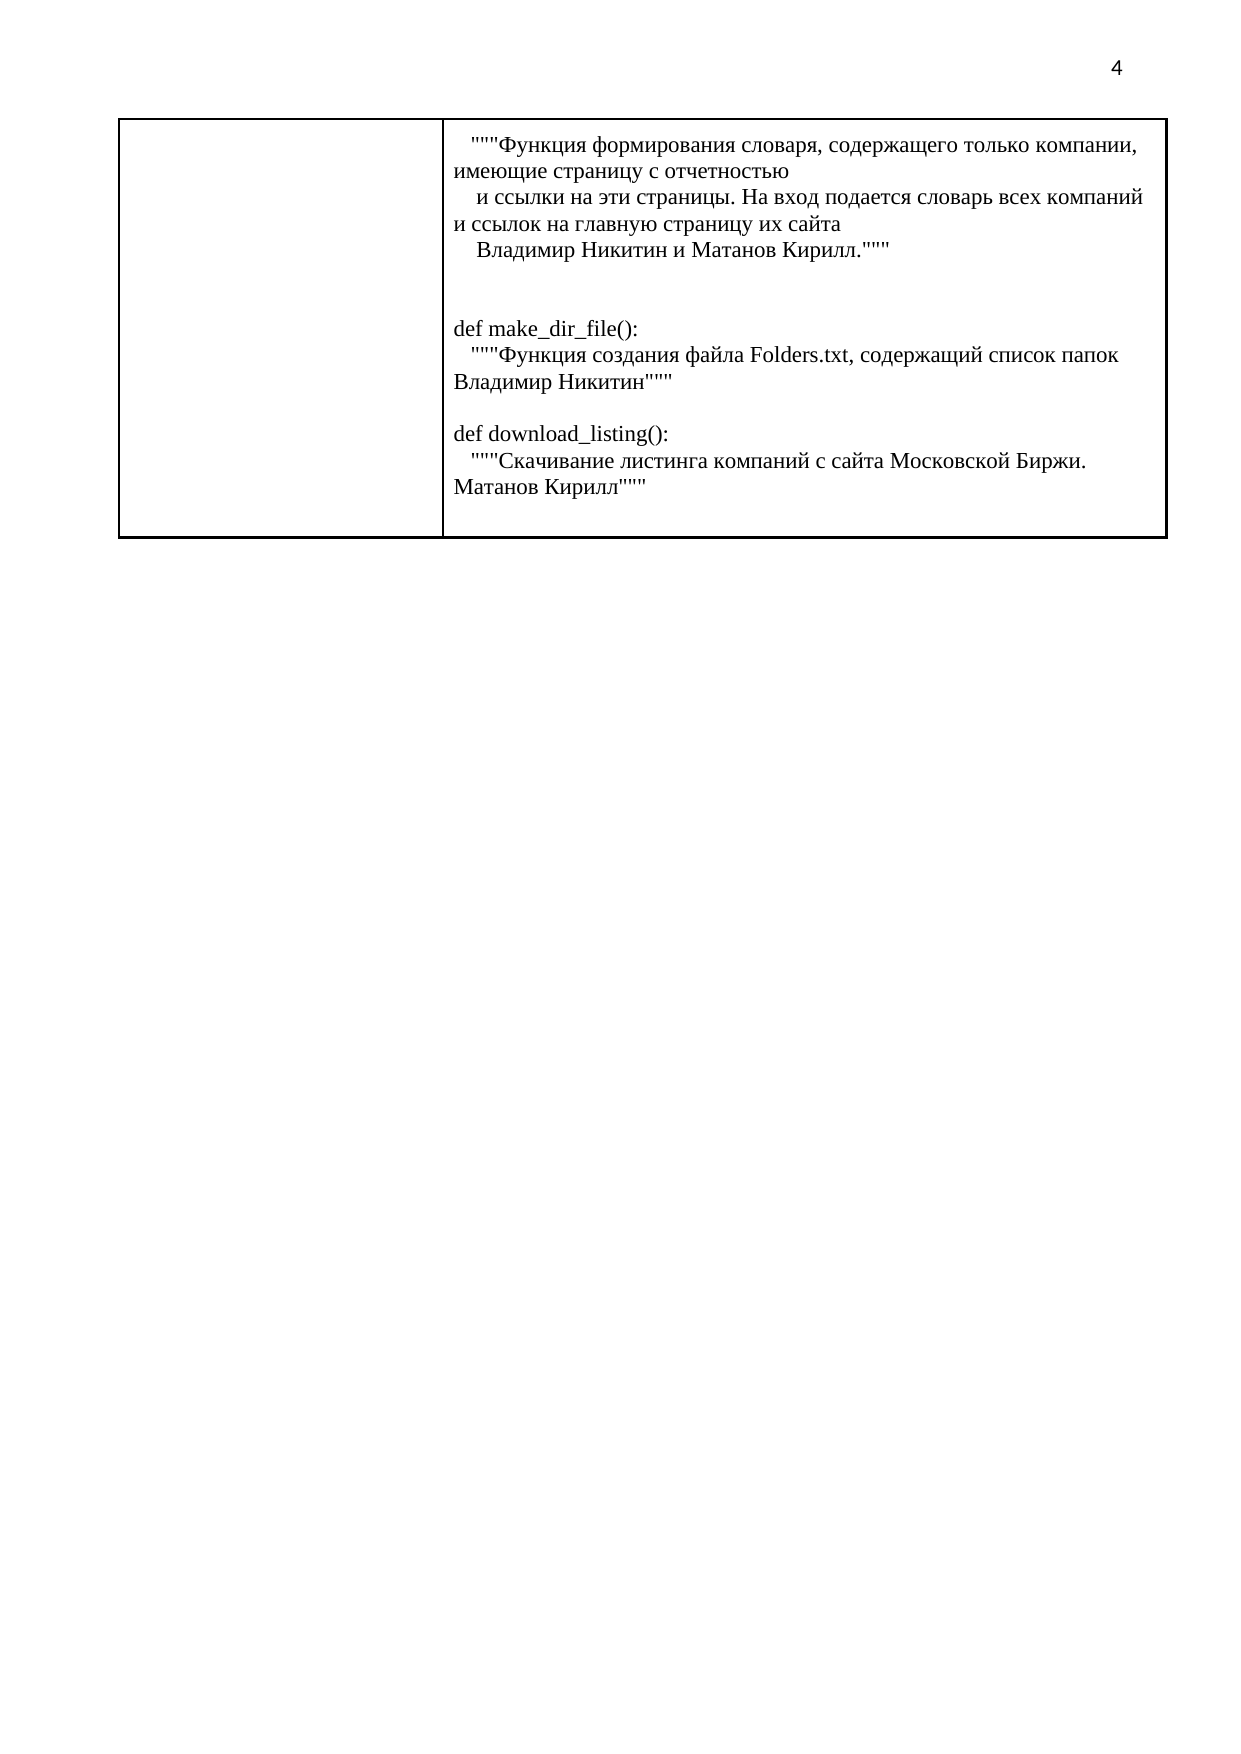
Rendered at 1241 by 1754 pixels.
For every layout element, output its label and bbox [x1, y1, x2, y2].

table_cell [444, 120, 1165, 536]
table_cell [120, 120, 442, 536]
